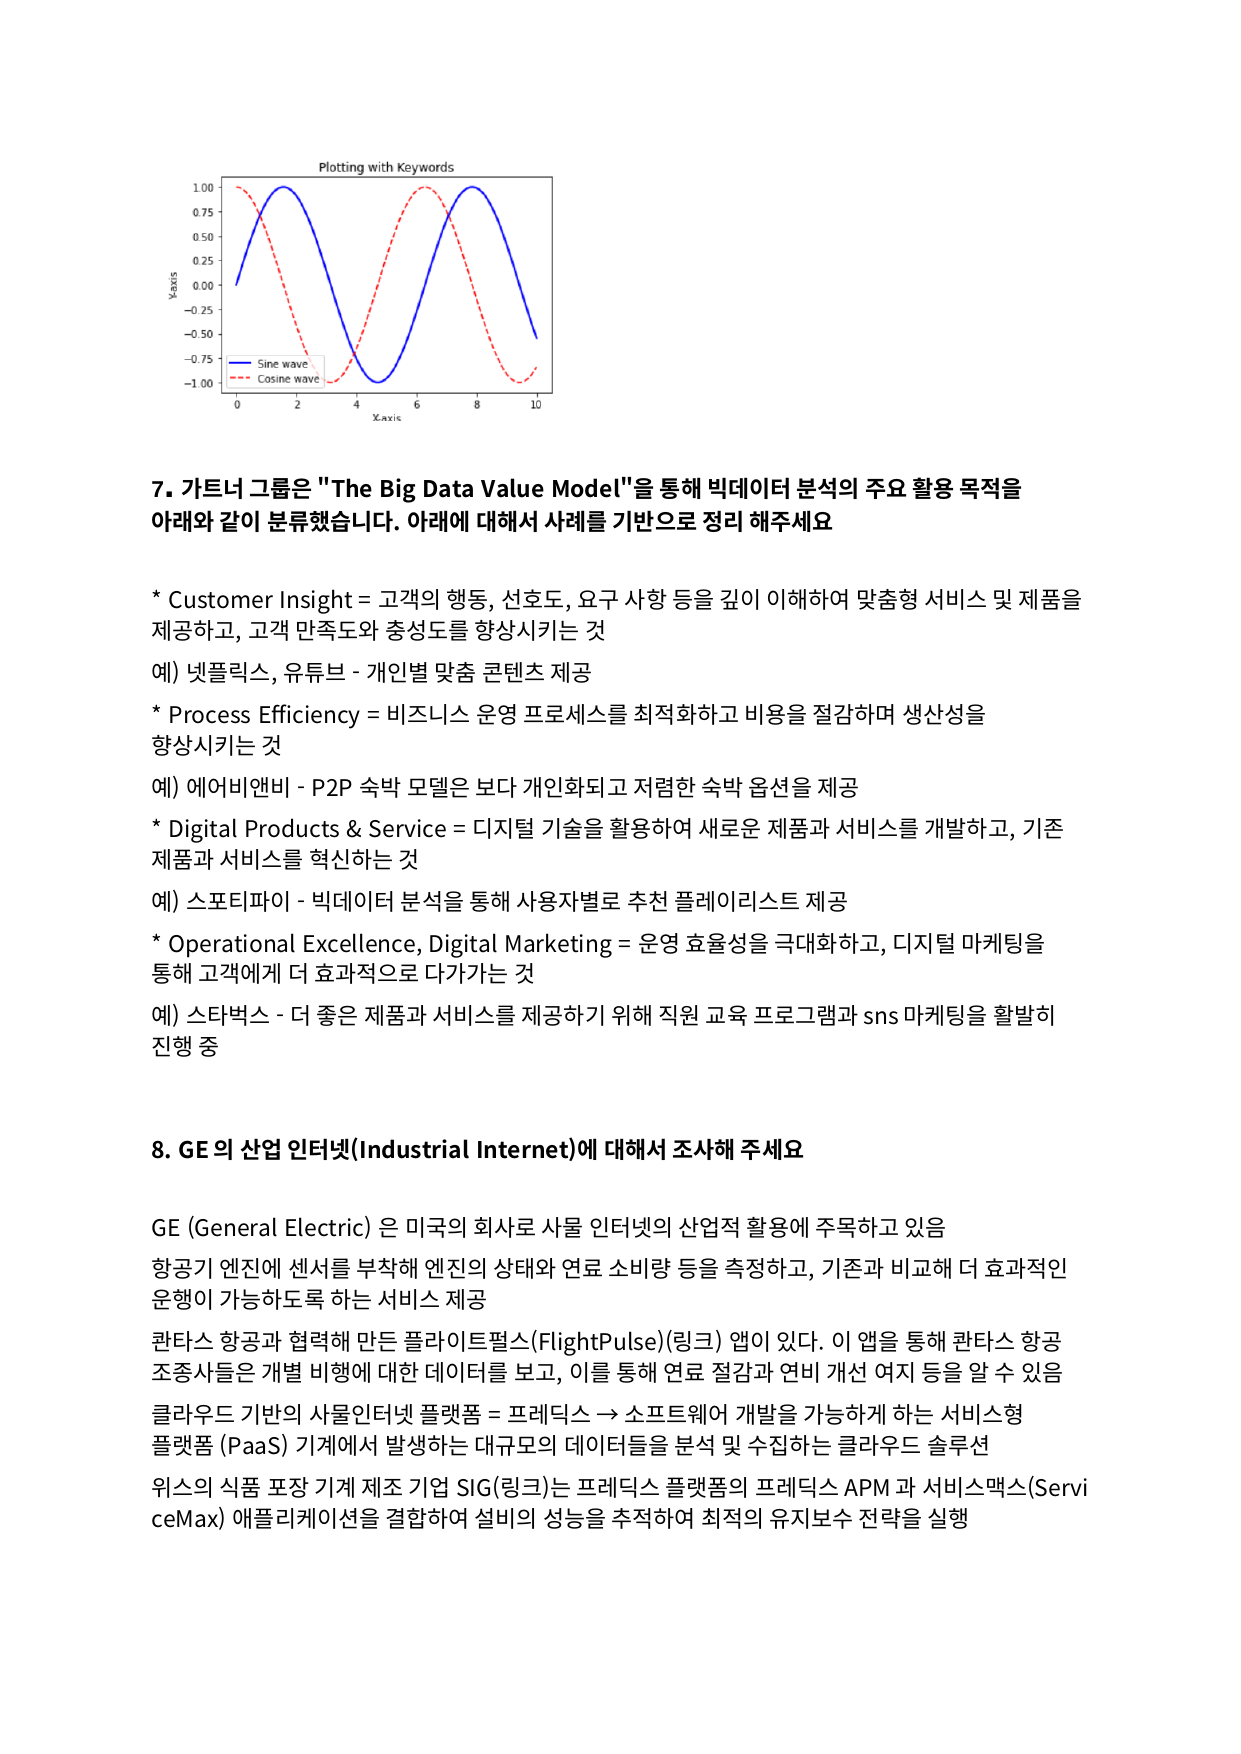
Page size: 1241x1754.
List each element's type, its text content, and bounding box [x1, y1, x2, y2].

text * Process Efficiency = 비즈니스 운영 프로세스를 최적화하고 비용을 절감하며 생산성을 향상시키는 것 [151, 698, 1090, 761]
text 콴타스 항공과 협력해 만든 플라이트펄스(FlightPulse)(링크) 앱이 있다. 이 앱을 통해 콴타스 항공 조종사들은 개별 비행에 대한 데이터를 보고, 이를 통해 연료 절감과 연비 개선 여지 등을 알 수 있음 [151, 1326, 1090, 1388]
text * Digital Products & Service = 디지털 기술을 활용하여 새로운 제품과 서비스를 개발하고, 기존 제품과 서비스를 혁신하는 것 [151, 813, 1090, 875]
text 예) 에어비앤비 - P2P 숙박 모델은 보다 개인화되고 저렴한 숙박 옵션을 제공 [151, 771, 1090, 802]
text GE (General Electric) 은 미국의 회사로 사물 인터넷의 산업적 활용에 주목하고 있음 [151, 1211, 1090, 1243]
text * Customer Insight = 고객의 행동, 선호도, 요구 사항 등을 깊이 이해하여 맞춤형 서비스 및 제품을 제공하고, 고객 만족도와 충성도를 향상시키는 것 [151, 584, 1090, 646]
picture [150, 150, 563, 421]
text 예) 스포티파이 - 빅데이터 분석을 통해 사용자별로 추천 플레이리스트 제공 [151, 886, 1090, 917]
text * Operational Excellence, Digital Marketing = 운영 효율성을 극대화하고, 디지털 마케팅을 통해 고객에게 더 효과적으로 다가가는 것 [151, 927, 1090, 989]
text 8. GE의 산업 인터넷(Industrial Internet)에 대해서 조사해 주세요 [151, 1133, 1090, 1164]
text 클라우드 기반의 사물인터넷 플랫폼 = 프레딕스 → 소프트웨어 개발을 가능하게 하는 서비스형 플랫폼 (PaaS) 기계에서 발생하는 대규모의 데이터들을 분석 및 수집하는 클라우드 솔루션 [151, 1399, 1090, 1461]
text 예) 넷플릭스, 유튜브 - 개인별 맞춤 콘텐츠 제공 [151, 657, 1090, 688]
text 위스의 식품 포장 기계 제조 기업 SIG(링크)는 프레딕스 플랫폼의 프레딕스APM과 서비스맥스(ServiceMax) 애플리케이션을 결합하여 설비의 성능을 추적하여 최적의 유지보수 전략을 실행 [151, 1471, 1090, 1534]
text 항공기 엔진에 센서를 부착해 엔진의 상태와 연료 소비량 등을 측정하고, 기존과 비교해 더 효과적인 운행이 가능하도록 하는 서비스 제공 [151, 1253, 1090, 1315]
text 예) 스타벅스 - 더 좋은 제품과 서비스를 제공하기 위해 직원 교육 프로그램과 sns마케팅을 활발히 진행 중 [151, 1000, 1090, 1062]
text 7. 가트너 그룹은 "The Big Data Value Model"을 통해 빅데이터 분석의 주요 활용 목적을 아래와 같이 분류했습니다. 아래에 대해서 사례를 기반으로 정리 해주세요 [151, 465, 1090, 537]
